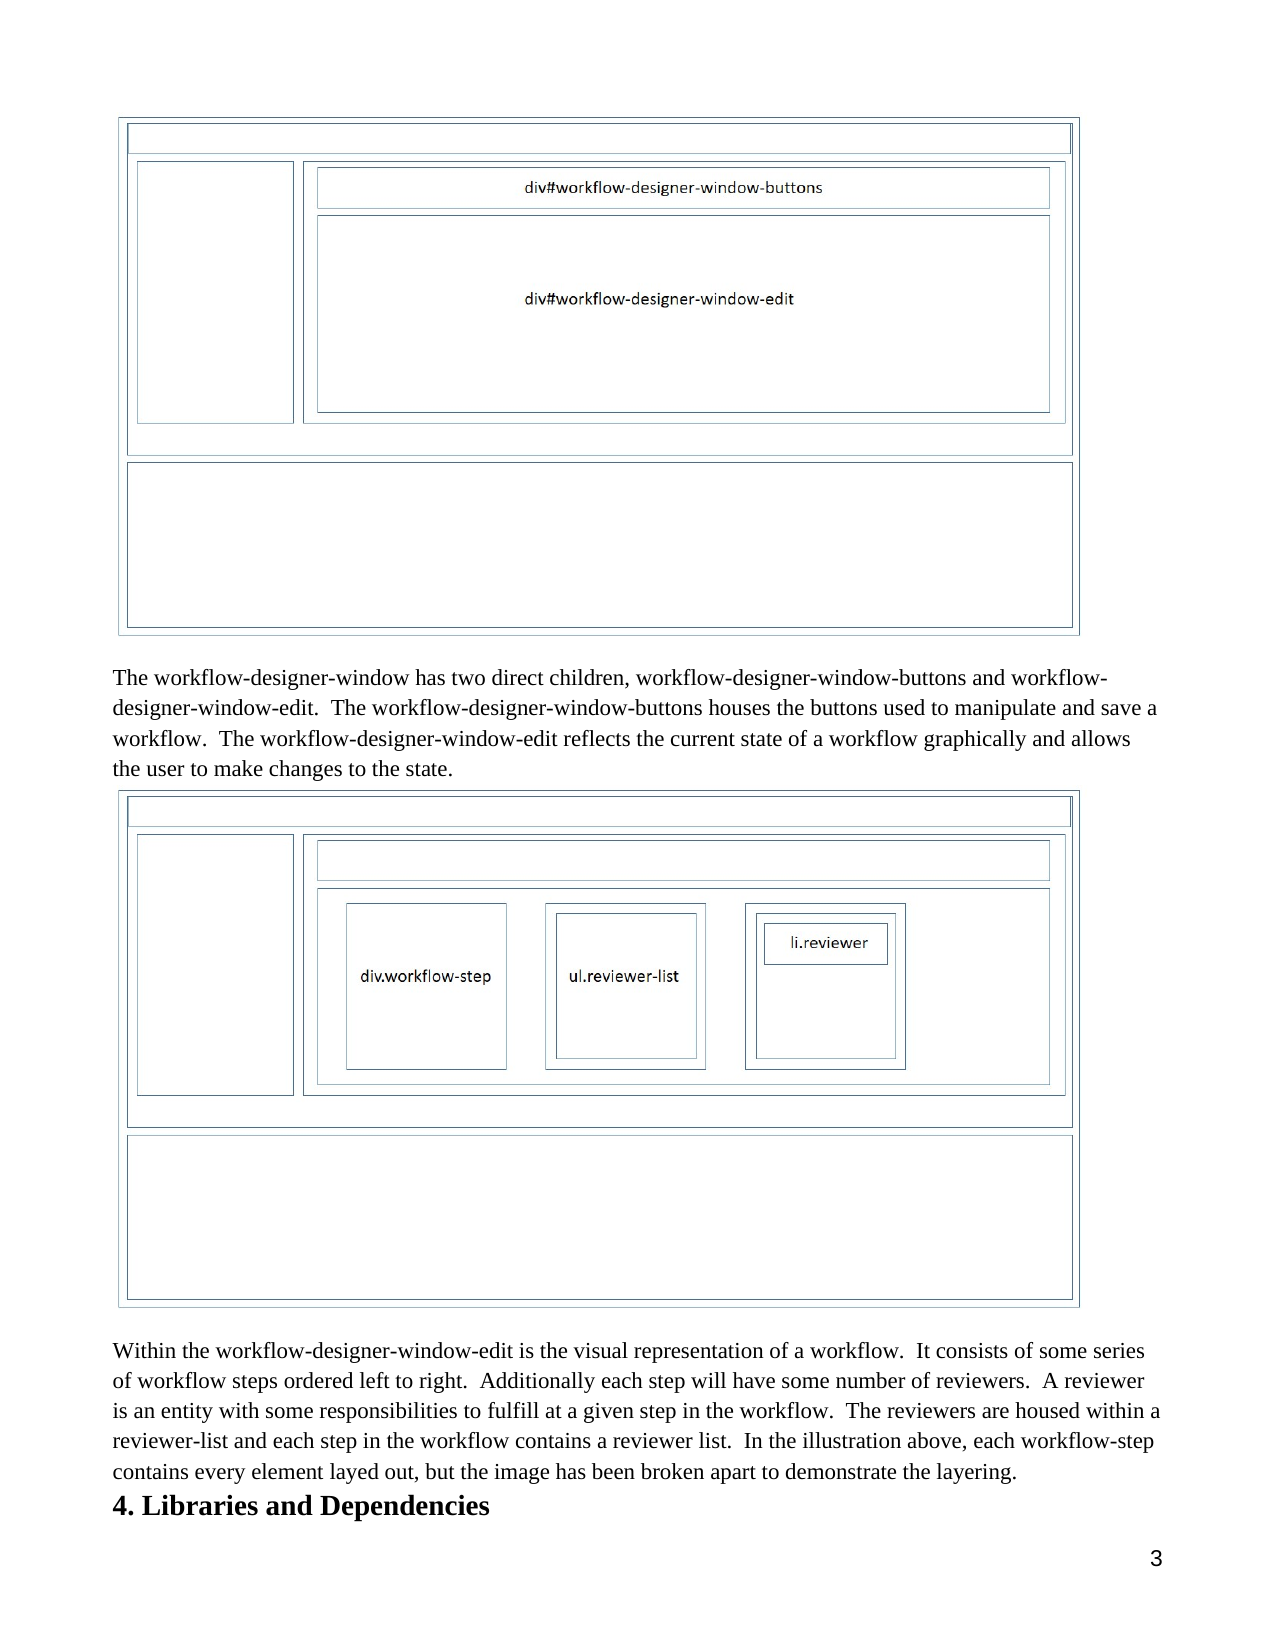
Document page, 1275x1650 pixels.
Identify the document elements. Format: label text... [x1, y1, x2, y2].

text The workflow-designer-window has two direct children, workflow-designer-window-buttons and workflow-designer-window-edit. The workflow-designer-window-buttons houses the buttons used to manipulate and save a workflow. The workflow-designer-window-edit reflects the current state of a workflow graphically and allows the user to make changes to the state. [112, 664, 1162, 781]
text Within the workflow-designer-window-edit is the visual representation of a workflow. It consists of some series of workflow steps ordered left to right. Additionally each step will have some number of reviewers. A reviewer is an entity with some responsibilities to fulfill at a given step in the workflow. The reviewers are housed within a reviewer-list and each step in the workflow contains a reviewer list. In the illustration above, each workflow-step contains every element layed out, but the image has been broken apart to demonstrate the layering. [112, 1337, 1162, 1484]
picture [112, 112, 1088, 661]
text 4. Libraries and Dependencies [112, 1488, 1162, 1521]
picture [112, 785, 1088, 1333]
